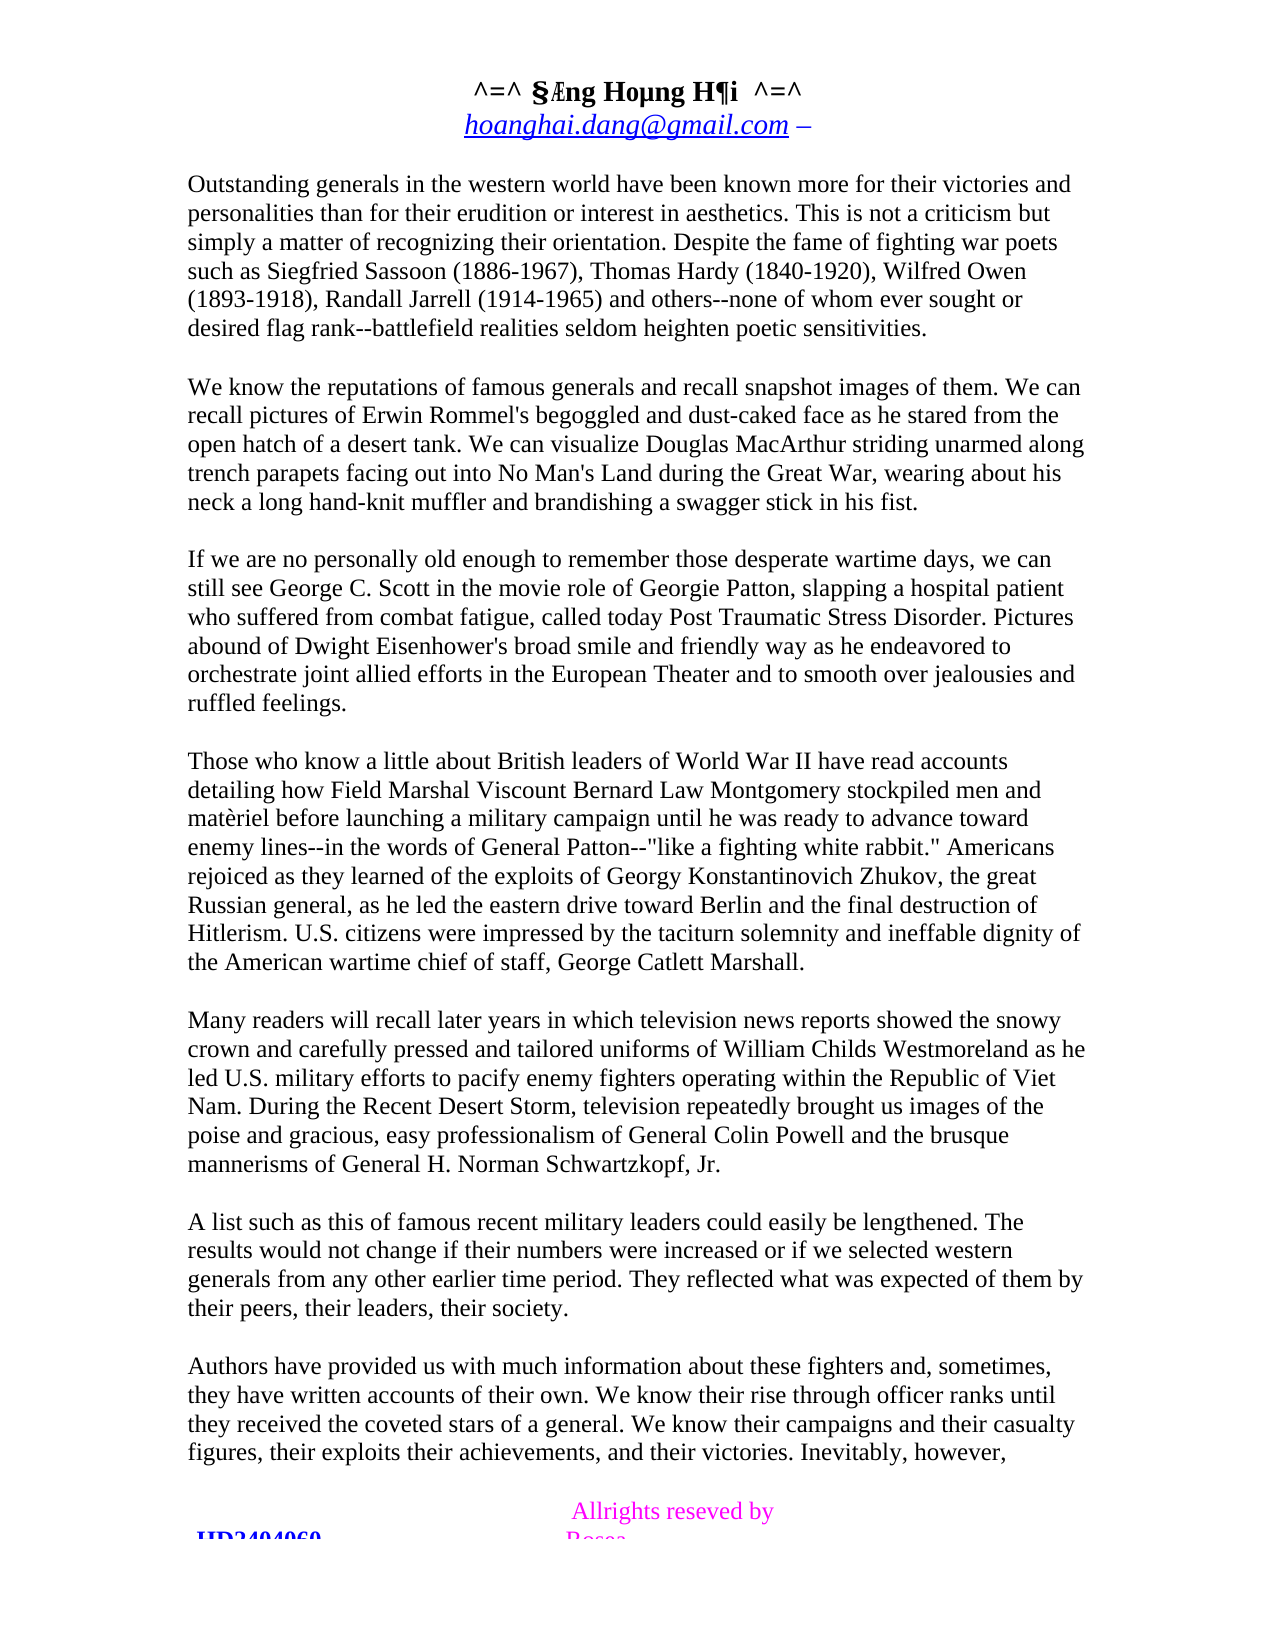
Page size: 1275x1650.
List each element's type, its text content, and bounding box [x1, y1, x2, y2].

text Authors have provided us with much information about these fighters and, sometimes, they have written accounts of their own. We know their rise through officer ranks until they received the coveted stars of a general. We know their campaigns and their casualty figures, their exploits their achievements, and their victories. Inevitably, however, [187, 1351, 1077, 1466]
text A list such as this of famous recent military leaders could easily be lengthened. The results would not change if their numbers were increased or if we selected western generals from any other earlier time period. They reflected what was expected of them by their peers, their leaders, their society. [187, 1207, 1086, 1322]
text Those who know a little about British leaders of World War II have read accounts detailing how Field Marshal Viscount Bernard Law Montgomery stockpiled men and matèriel before launching a military campaign until he was ready to advance toward enemy lines--in the words of General Patton--"like a fighting white rabbit." Americans rejoiced as they learned of the exploits of Georgy Konstantinovich Zhukov, the great Russian general, as he led the eastern drive toward Berlin and the final destruction of Hitlerism. U.S. citizens were impressed by the taciturn solemnity and ineffable dignity of the American wartime chief of staff, George Catlett Marshall. [187, 746, 1083, 976]
text Many readers will recall later years in which television news reports showed the snowy crown and carefully pressed and tailored uniforms of William Childs Westmoreland as he led U.S. military efforts to pacify enemy fighters operating within the Republic of Viet Nam. During the Recent Desert Storm, television repeatedly brought us images of the poise and gracious, easy professionalism of General Colin Powell and the brusque mannerisms of General H. Norman Schwartzkopf, Jr. [187, 1005, 1095, 1178]
text We know the reputations of famous generals and recall snapshot images of them. We can recall pictures of Erwin Rommel's begoggled and dust-caked face as he stared from the open hatch of a desert tank. We can visualize Douglas MacArthur striding unarmed along trench parapets facing out into No Man's Land during the Great War, wearing about his neck a long hand-knit muffler and brandishing a swagger stick in his fist. [187, 372, 1100, 515]
text If we are no personally old enough to remember those desperate wartime days, we can still see George C. Scott in the movie role of Georgie Patton, slapping a hospital patient who suffered from combat fatigue, called today Post Traumatic Stress Disorder. Pictures abound of Dwight Eisenhower's broad smile and friendly way as he endeavored to orchestrate joint allied efforts in the European Theater and to smooth over jealousies and ruffled feelings. [187, 544, 1079, 717]
text Outstanding generals in the western world have been known more for their victories and personalities than for their erudition or interest in aesthetics. This is not a criticism but simply a matter of recognizing their orientation. Despite the fame of fighting war poets such as Siegfried Sassoon (1886-1967), Thomas Hardy (1840-1920), Wilfred Owen (1893-1918), Randall Jarrell (1914-1965) and others--none of whom ever sought or desired flag rank--battlefield realities seldom heighten poetic sensitivities. [187, 169, 1075, 342]
